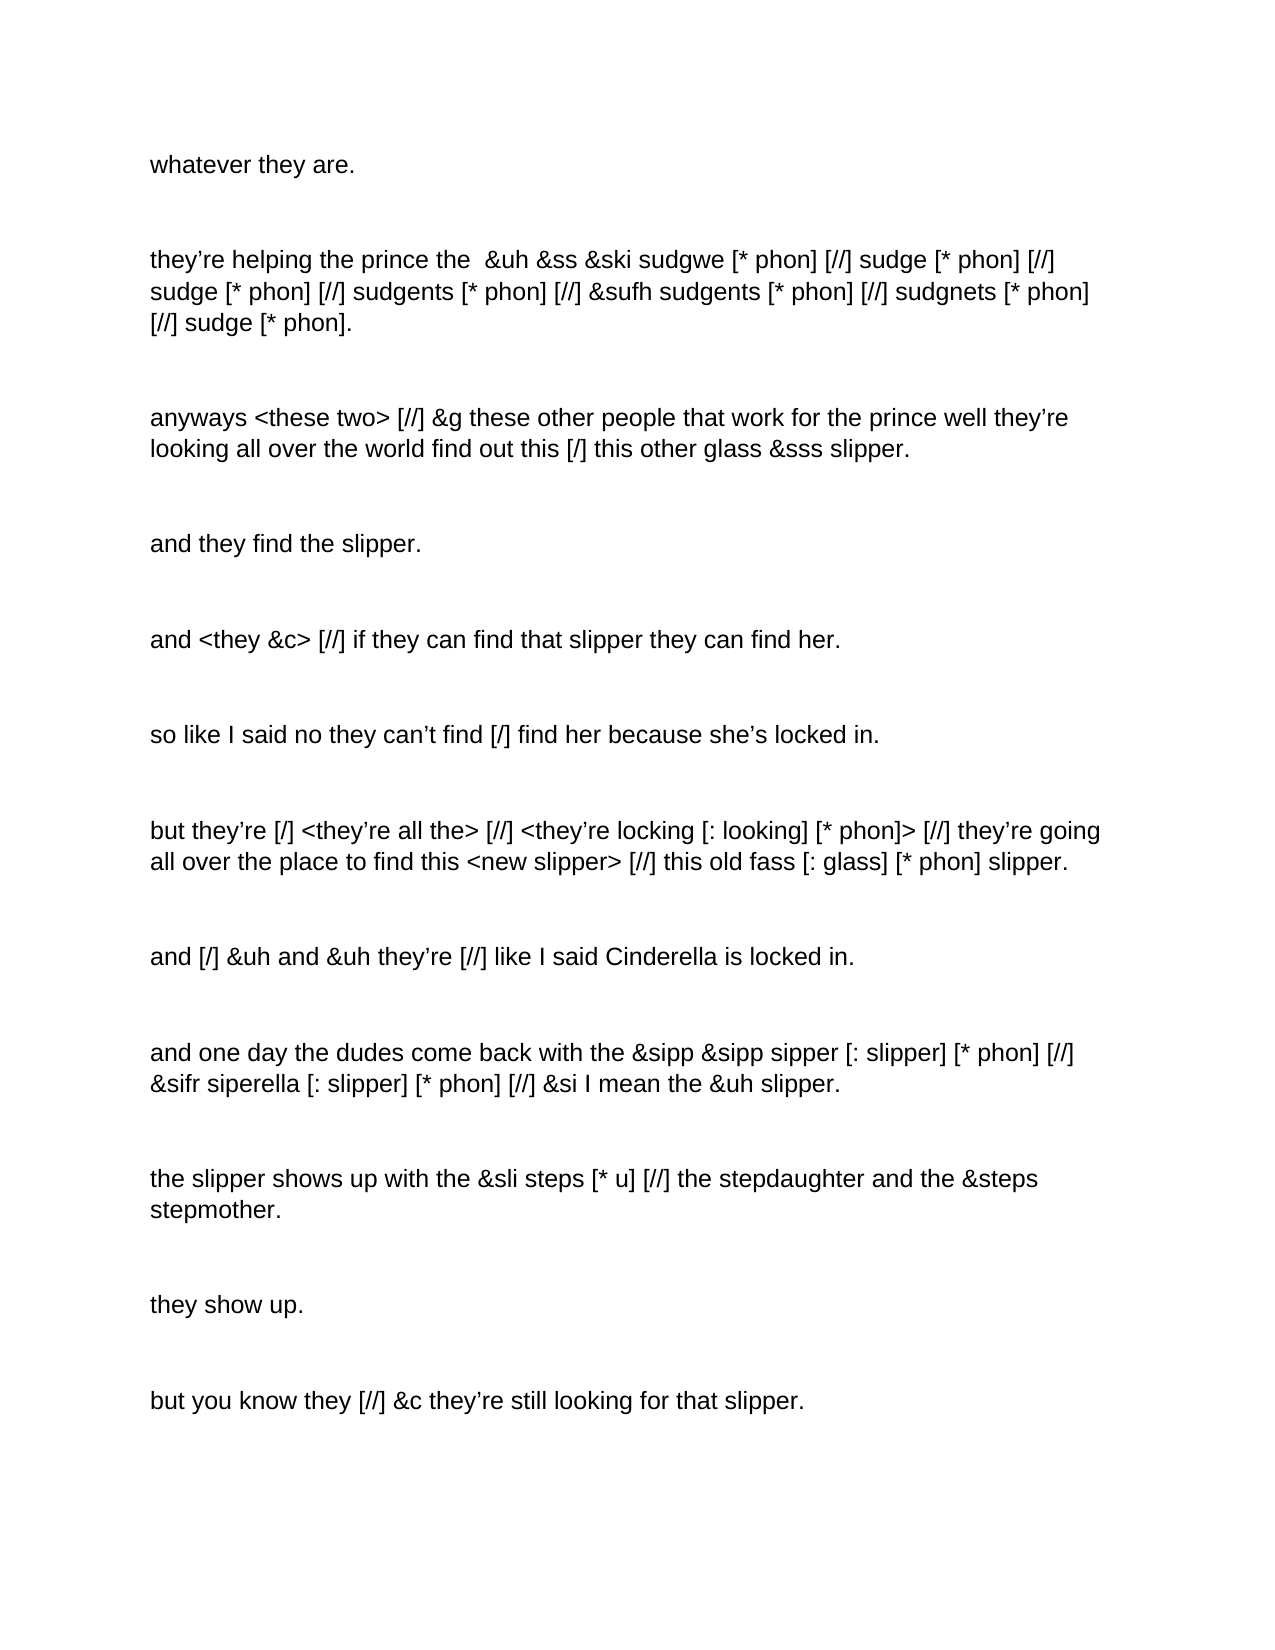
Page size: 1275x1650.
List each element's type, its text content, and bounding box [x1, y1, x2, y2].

text the slipper shows up with the &sli steps [* u] [//] the stepdaughter and the &steps stepmother. [150, 1164, 1125, 1224]
text so like I said no they can’t find [/] find her because she’s locked in. [150, 720, 1125, 749]
text but you know they [//] &c they’re still looking for that slipper. [150, 1386, 1125, 1414]
text anyways <these two> [//] &g these other people that work for the prince well they’re looking all over the world find out this [/] this other glass &sss slipper. [150, 403, 1125, 463]
text and [/] &uh and &uh they’re [//] like I said Cinderella is locked in. [150, 942, 1125, 971]
text they’re helping the prince the &uh &ss &ski sudgwe [* phon] [//] sudge [* phon] [//] sudge [* phon] [//] sudgents [* phon] [//] &sufh sudgents [* phon] [//] sudgnets [* phon] [//] sudge [* phon]. [150, 245, 1125, 336]
text they show up. [150, 1290, 1125, 1319]
text but they’re [/] <they’re all the> [//] <they’re locking [: looking] [* phon]> [//] they’re going all over the place to find this <new slipper> [//] this old fass [: glass] [* phon] slipper. [150, 816, 1125, 875]
text and one day the dudes come back with the &sipp &sipp sipper [: slipper] [* phon] [//] &sifr siperella [: slipper] [* phon] [//] &si I mean the &uh slipper. [150, 1037, 1125, 1097]
text whatever they are. [150, 150, 1125, 179]
text and they find the slipper. [150, 529, 1125, 558]
text and <they &c> [//] if they can find that slipper they can find her. [150, 625, 1125, 653]
